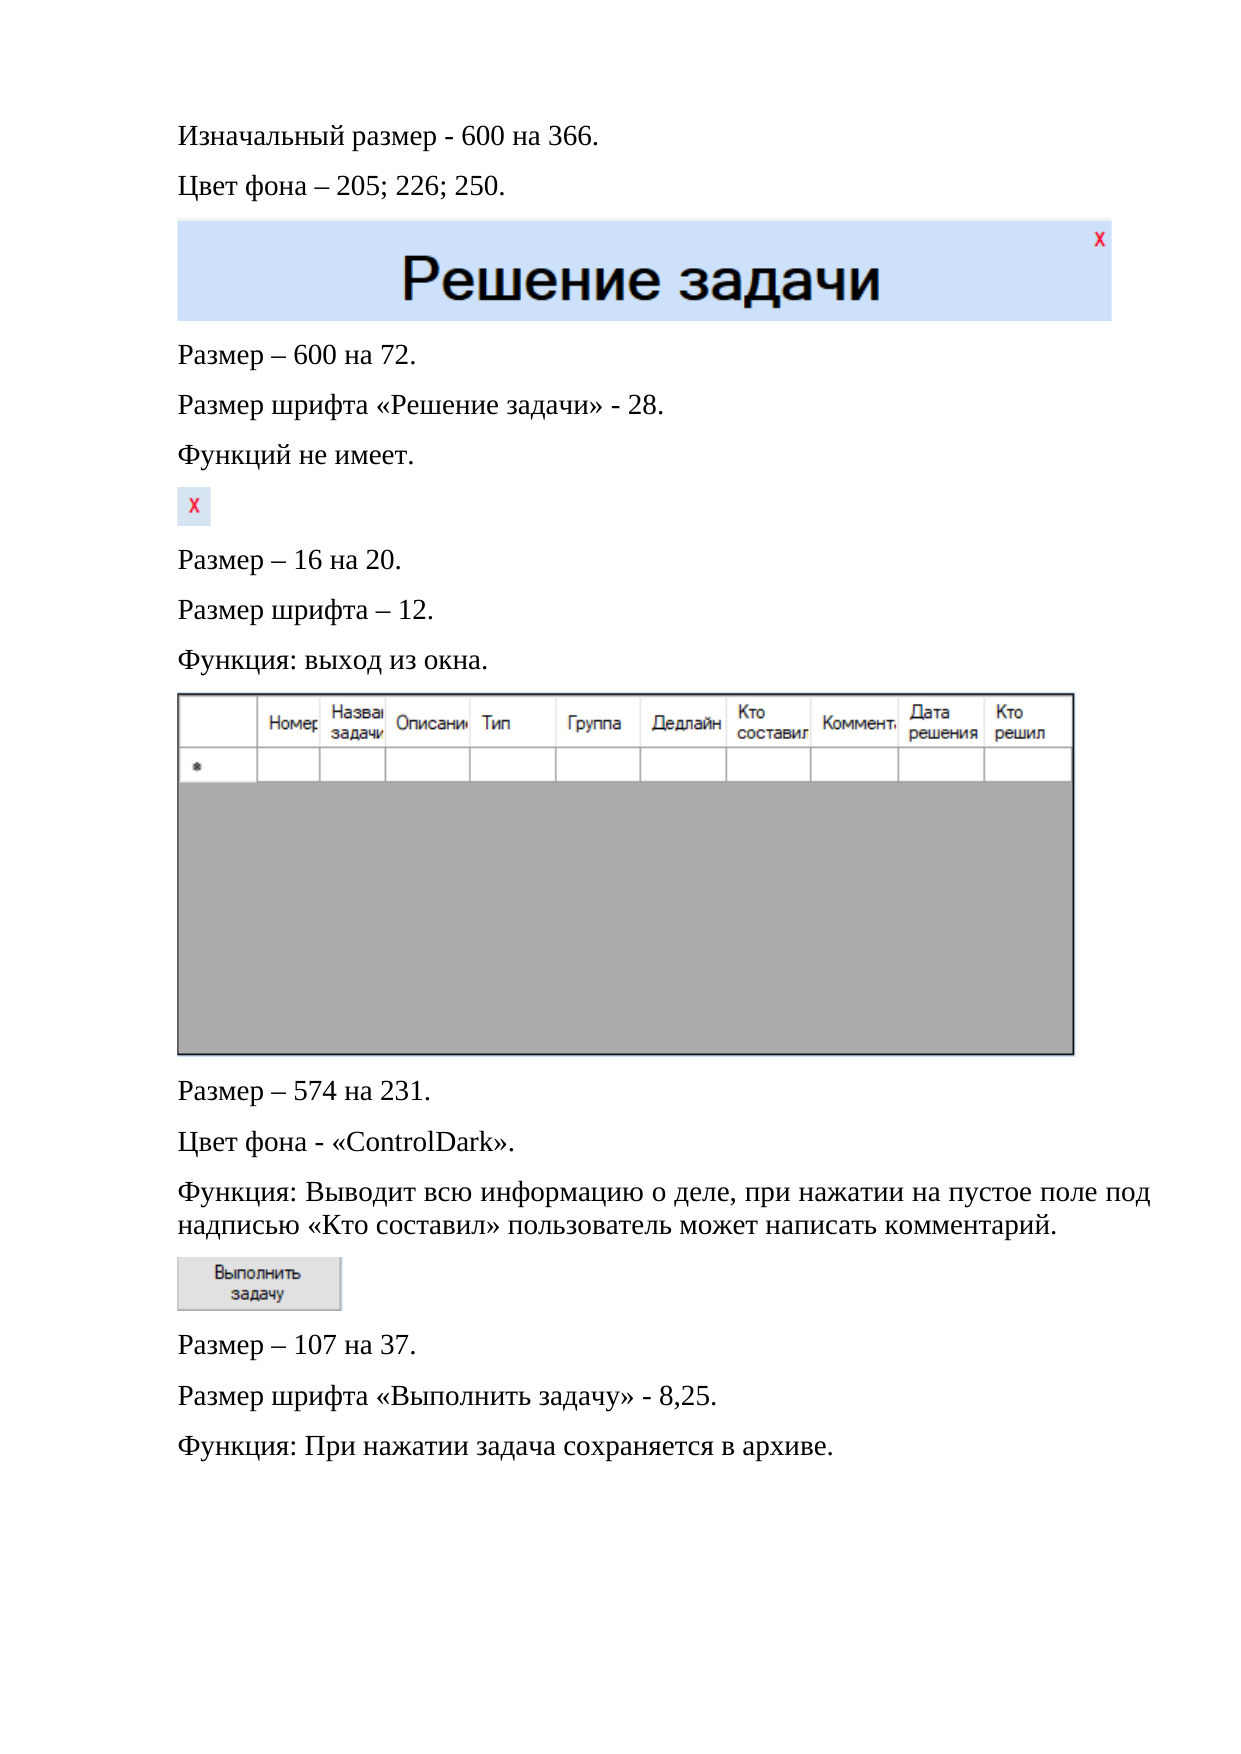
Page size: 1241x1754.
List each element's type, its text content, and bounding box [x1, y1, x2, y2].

picture [177, 218, 1112, 321]
text Размер шрифта – 12. [177, 592, 1152, 626]
text Размер – 107 на 37. [177, 1327, 1152, 1361]
text Цвет фона - «ControlDark». [177, 1124, 1152, 1157]
text Размер – 16 на 20. [177, 542, 1152, 576]
text Функция: Выводит всю информацию о деле, при нажатии на пустое поле под надписью «Кто составил» пользователь может написать комментарий. [177, 1174, 1152, 1241]
text Размер шрифта «Выполнить задачу» - 8,25. [177, 1378, 1152, 1411]
text Размер шрифта «Решение задачи» - 28. [177, 387, 1152, 421]
text Функция: При нажатии задача сохраняется в архиве. [177, 1428, 1152, 1461]
text Размер – 574 на 231. [177, 1073, 1152, 1107]
picture [177, 692, 1076, 1057]
text Функция: выход из окна. [177, 642, 1152, 676]
picture [177, 487, 211, 526]
text Изначальный размер - 600 на 366. [177, 118, 1152, 152]
text Цвет фона – 205; 226; 250. [177, 168, 1152, 202]
picture [177, 1257, 343, 1311]
text Функций не имеет. [177, 437, 1152, 471]
text Размер – 600 на 72. [177, 337, 1152, 370]
